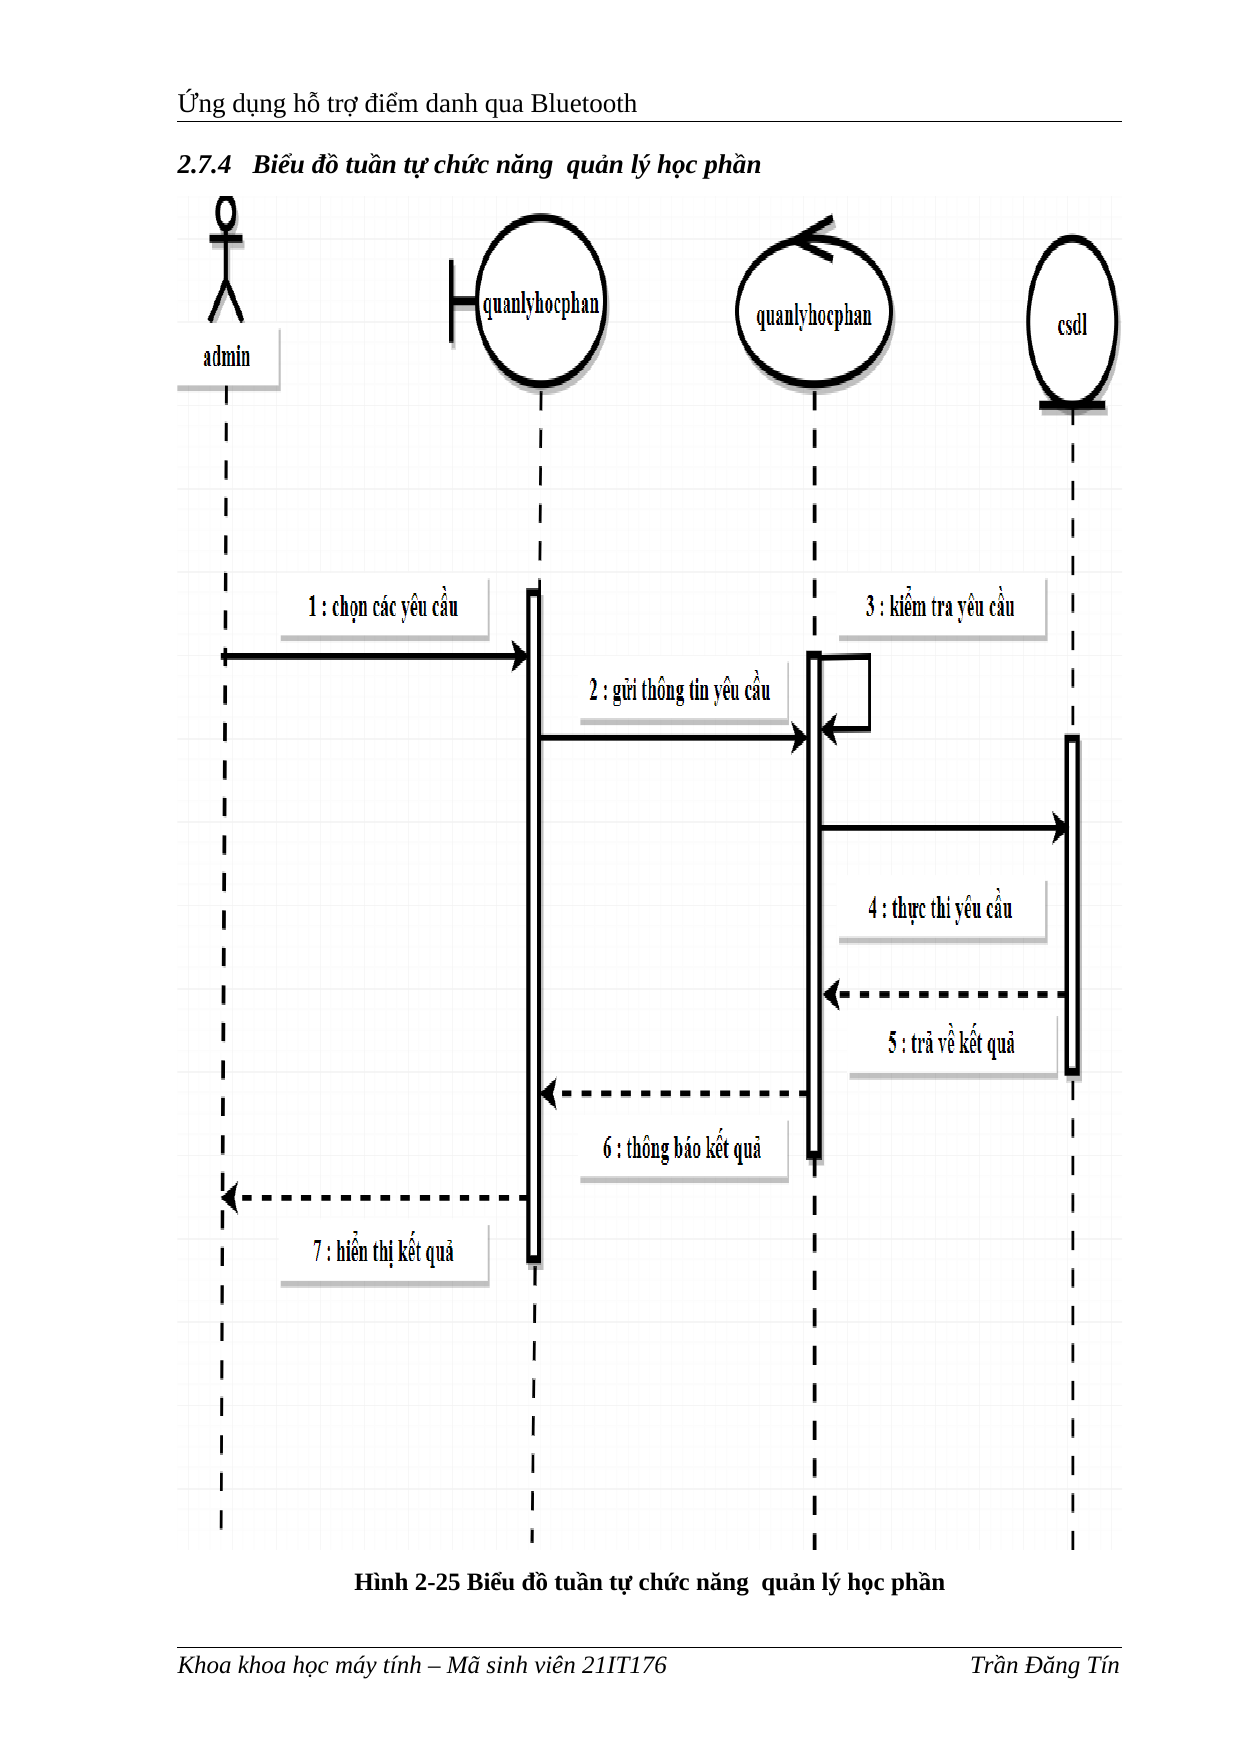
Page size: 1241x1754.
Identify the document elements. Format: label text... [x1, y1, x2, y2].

subtitle Biểu đồ tuần tự chức năng quản lý học phần [177, 148, 1122, 179]
picture [177, 196, 1123, 1550]
